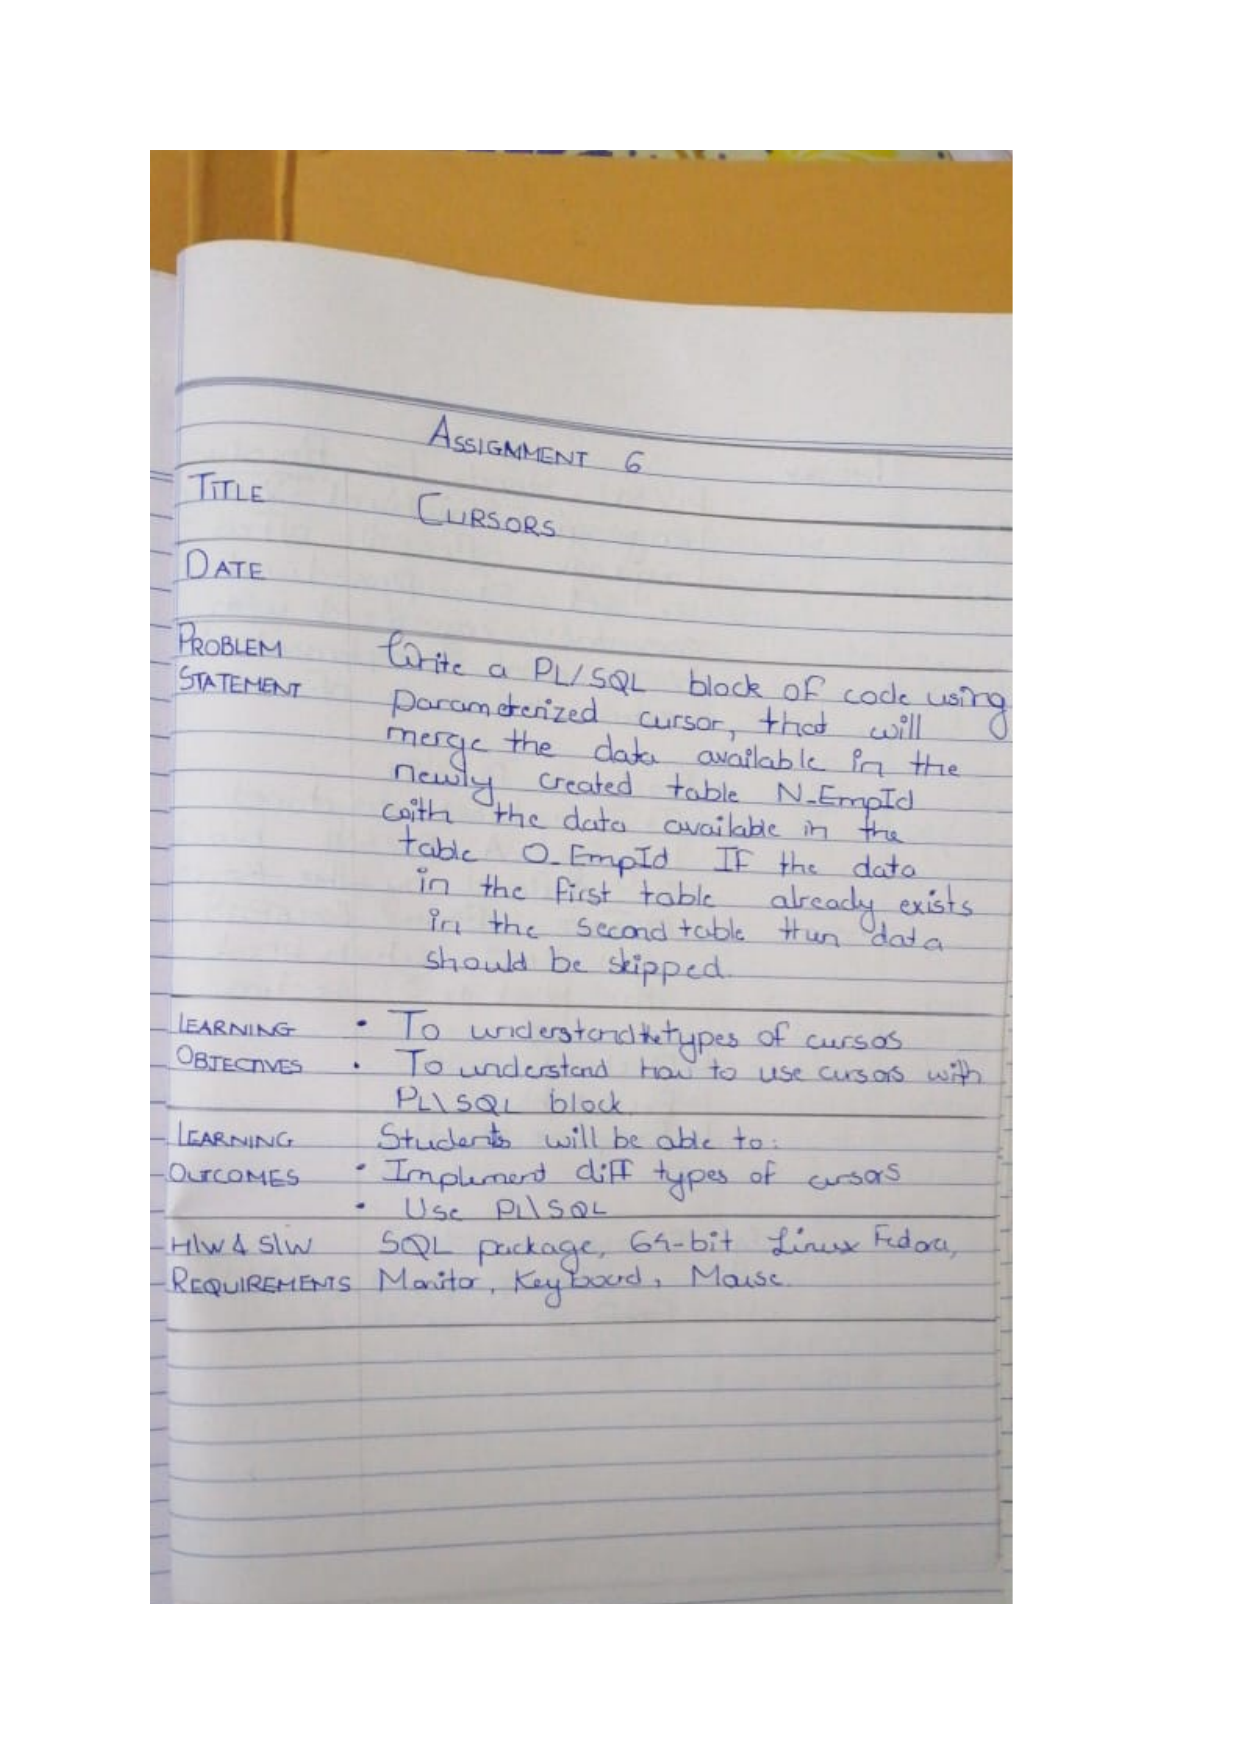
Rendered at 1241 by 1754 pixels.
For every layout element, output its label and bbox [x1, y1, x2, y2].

picture [150, 150, 1013, 1604]
